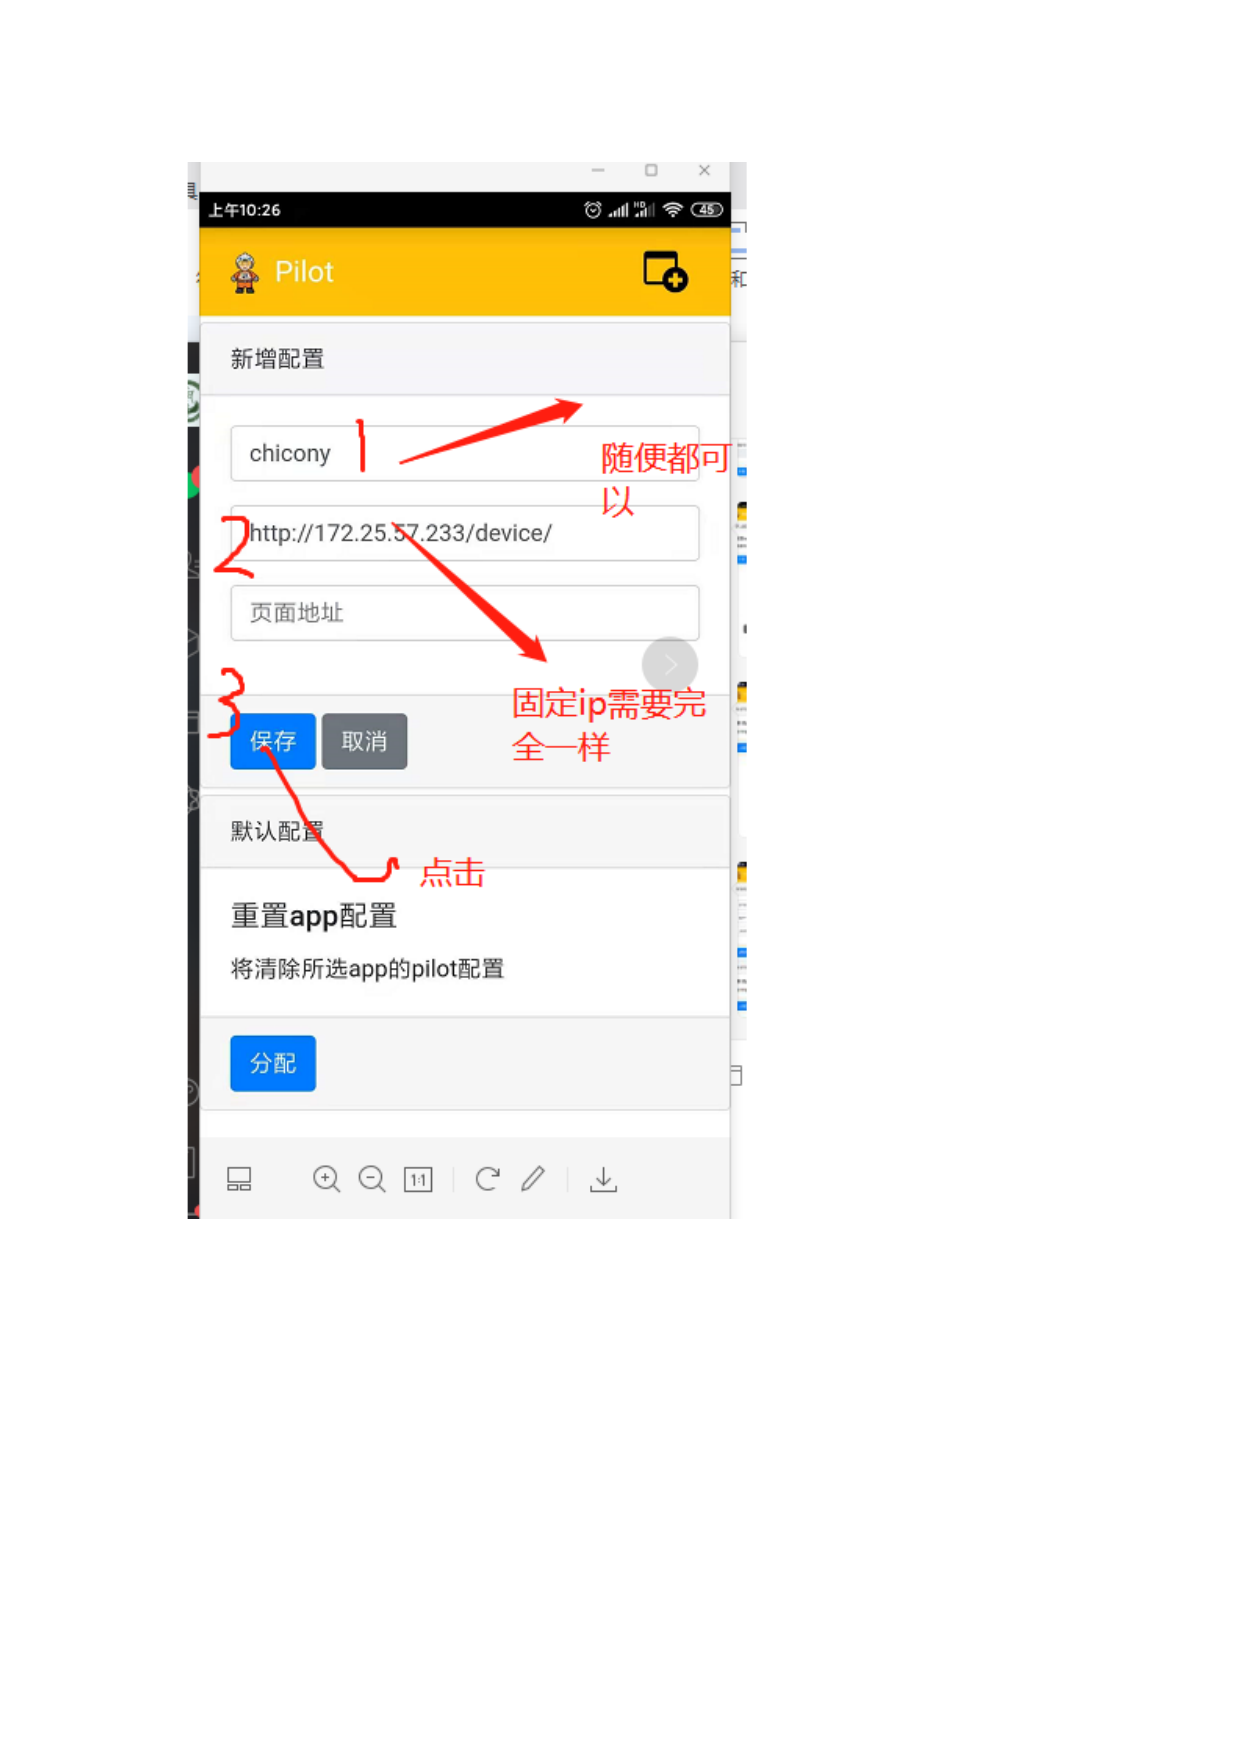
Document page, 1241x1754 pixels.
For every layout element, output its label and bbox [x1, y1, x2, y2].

picture [187, 162, 747, 1219]
